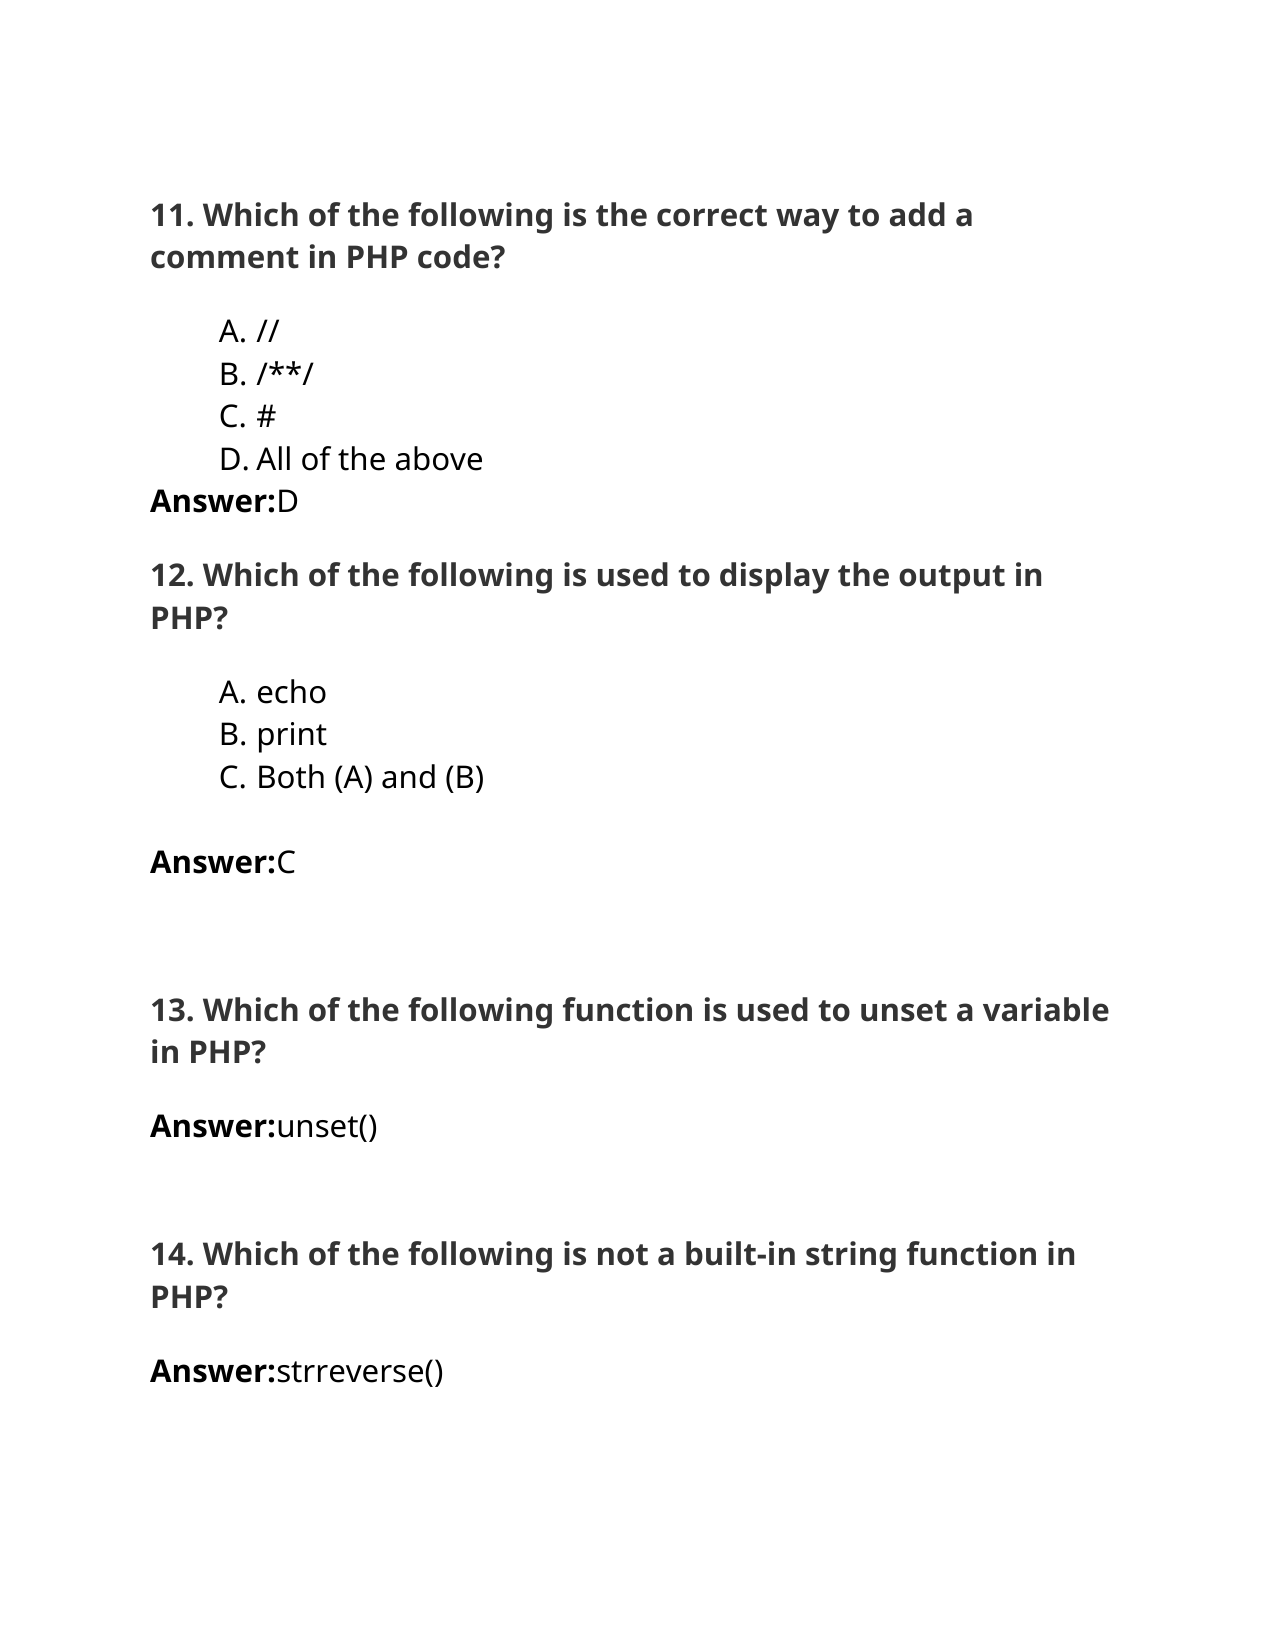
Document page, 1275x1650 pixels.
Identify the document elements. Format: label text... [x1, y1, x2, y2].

list Both (A) and (B) [219, 755, 1125, 798]
list echo [219, 670, 1125, 712]
subtitle 12. Which of the following is used to display the output in PHP? [150, 553, 1125, 638]
list // [219, 309, 1125, 352]
list # [219, 394, 1125, 437]
subtitle 11. Which of the following is the correct way to add a comment in PHP code? [150, 193, 1125, 278]
text Answer:strreverse() [150, 1349, 1125, 1391]
list print [219, 712, 1125, 755]
list All of the above [219, 437, 1125, 479]
text Answer:C [150, 840, 1125, 883]
list /**/ [219, 352, 1125, 394]
subtitle 14. Which of the following is not a built-in string function in PHP? [150, 1232, 1125, 1317]
subtitle 13. Which of the following function is used to unset a variable in PHP? [150, 988, 1125, 1073]
text Answer:D [150, 479, 1125, 522]
text Answer:unset() [150, 1104, 1125, 1147]
